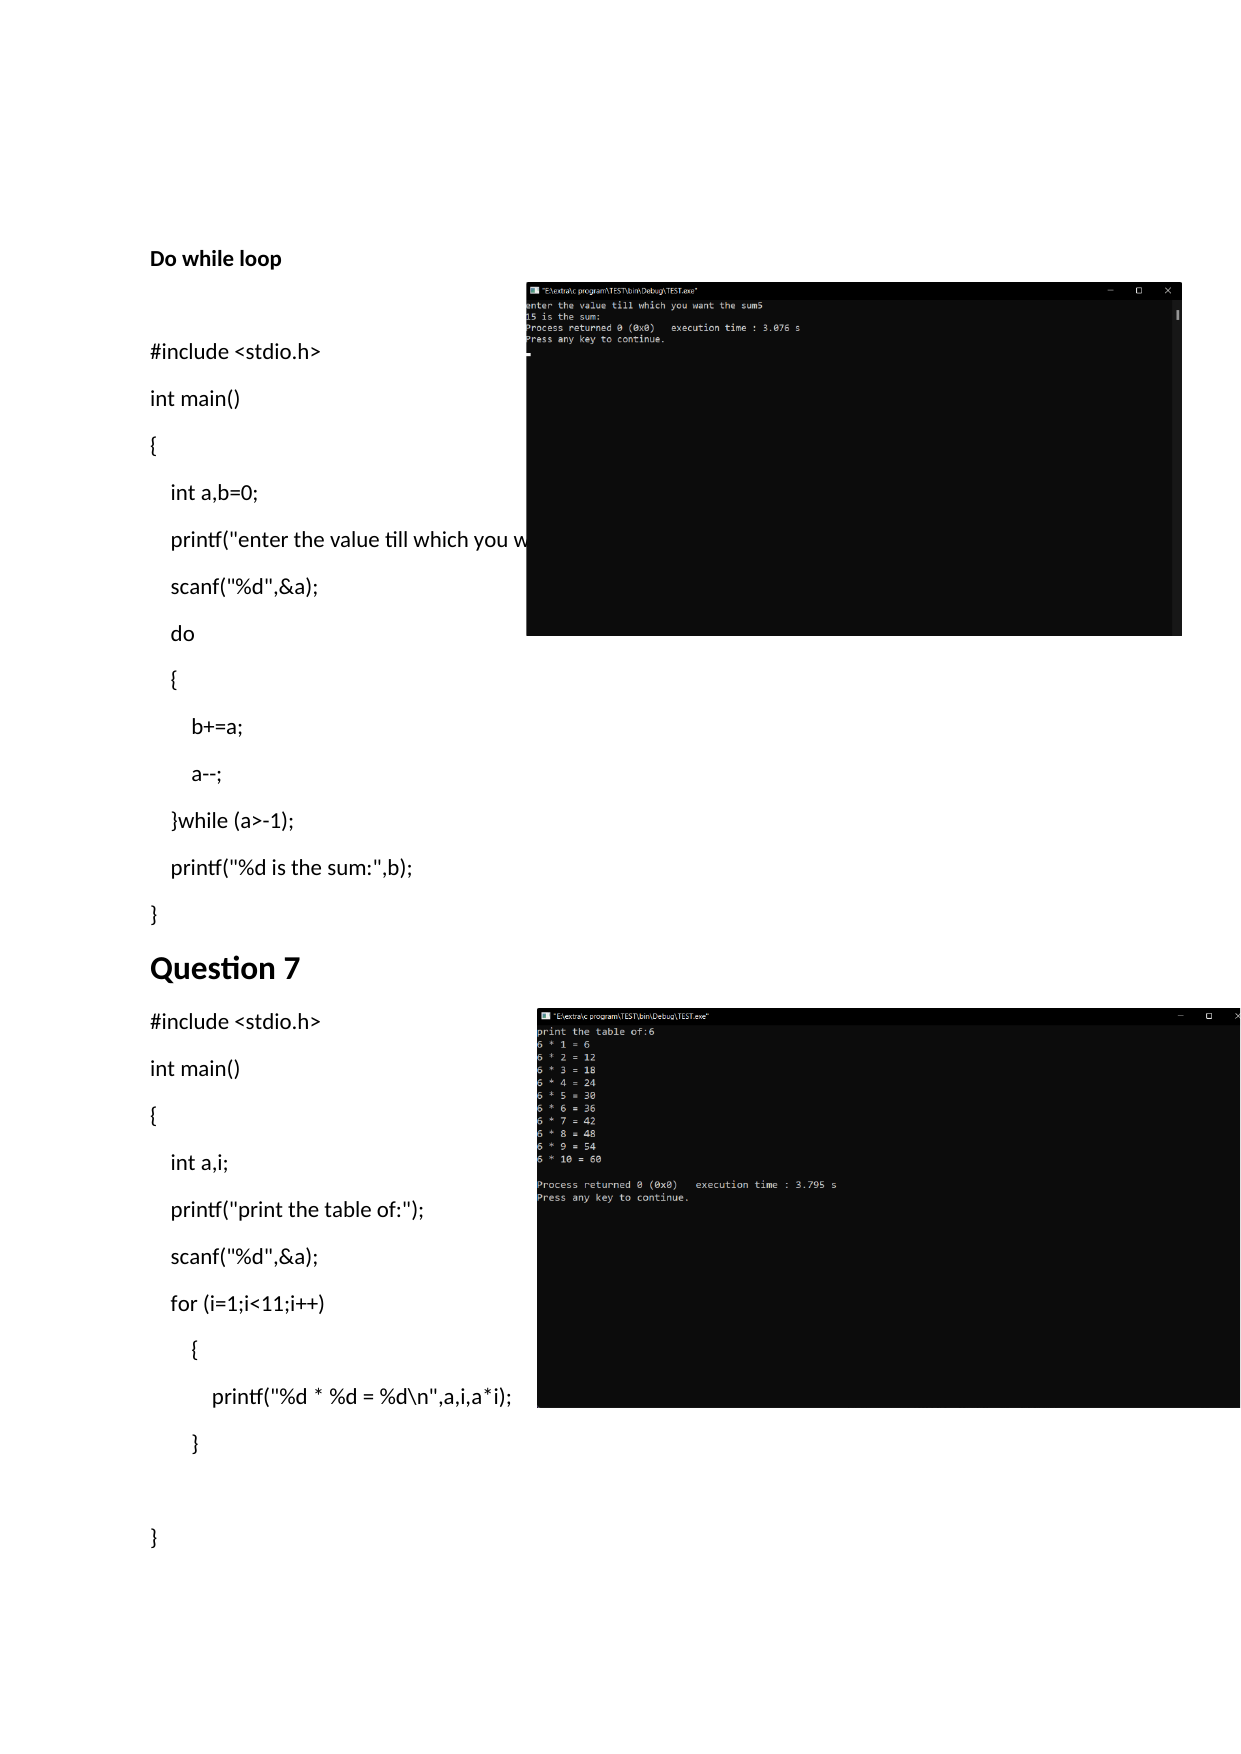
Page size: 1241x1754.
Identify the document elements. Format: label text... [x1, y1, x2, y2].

text Do while loop [150, 244, 1090, 272]
text { [150, 1101, 537, 1129]
text do [150, 619, 1090, 647]
text b+=a; [150, 712, 1090, 741]
picture [526, 282, 1182, 636]
text int a,b=0; [150, 478, 526, 506]
text scanf("%d",&a); [150, 1242, 537, 1270]
text int a,i; [150, 1148, 537, 1176]
text #include <stdio.h> [150, 1007, 1090, 1036]
text } [150, 1523, 1090, 1551]
text a--; [150, 759, 1090, 787]
text #include <stdio.h> [150, 337, 526, 366]
text }while (a>-1); [150, 806, 1090, 834]
text int main() [150, 1054, 537, 1082]
text printf("enter the value till which you want the sum"); [150, 525, 526, 553]
text int main() [150, 384, 526, 412]
text Question 7 [150, 947, 1090, 988]
text { [150, 666, 1090, 694]
text printf("print the table of:"); [150, 1195, 537, 1223]
text } [150, 900, 1090, 928]
text printf("%d is the sum:",b); [150, 853, 1090, 881]
text { [150, 1336, 537, 1364]
picture [537, 1008, 1241, 1408]
text scanf("%d",&a); [150, 572, 526, 600]
text { [150, 431, 526, 459]
text for (i=1;i<11;i++) [150, 1289, 537, 1317]
text } [150, 1429, 1090, 1457]
text printf("%d * %d = %d\n",a,i,a*i); [150, 1382, 1090, 1411]
